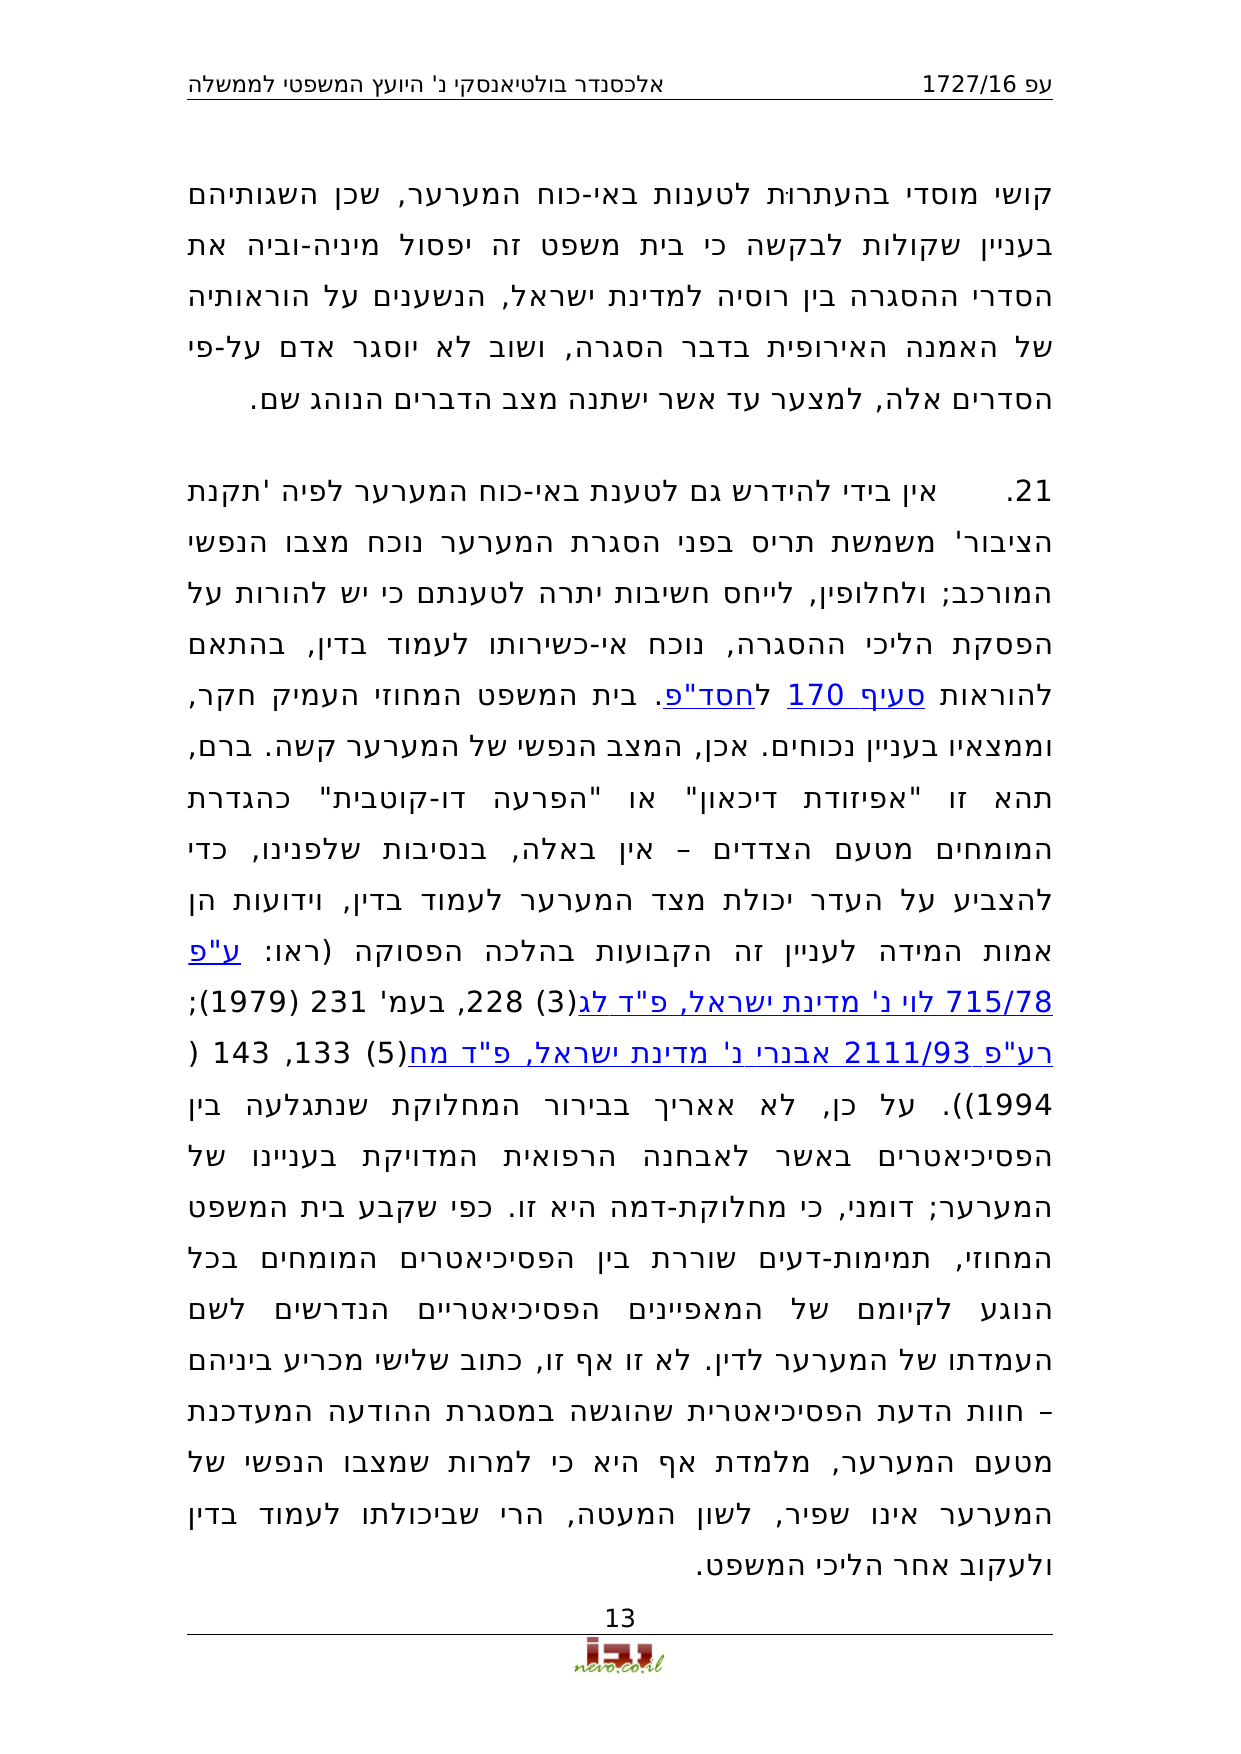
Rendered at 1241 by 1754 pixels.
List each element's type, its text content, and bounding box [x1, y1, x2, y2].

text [187, 177, 1053, 416]
picture [574, 1637, 666, 1674]
text 21. אין בידי להידרש גם לטענת באי-כוח המערער לפיה 'תקנת הציבור' משמשת תריס בפני הסגרת המערער נוכח מצבו הנפשי המורכב; ולחלופין, לייחס חשיבות יתרה לטענתם כי יש להורות על הפסקת הליכי ההסגרה, נוכח אי-כשירותו לעמוד בדין, בהתאם להוראות סעיף 170 לחסד"פ. בית המשפט המחוזי העמיק חקר, וממצאיו בעניין נכוחים. אכן, המצב הנפשי של המערער קשה. ברם, תהא זו "אפיזודת דיכאון" או "הפרעה דו-קוטבית" כהגדרת המומחים מטעם הצדדים – אין באלה, בנסיבות שלפנינו, כדי להצביע על העדר יכולת מצד המערער לעמוד בדין, וידועות הן אמות המידה לעניין זה הקבועות בהלכה הפסוקה (ראו: ע"פ 715/78 לוי נ' מדינת ישראל, פ"ד לג(3) 228, בעמ' 231 (1979); רע"פ 2111/93 אבנרי נ' מדינת ישראל, פ"ד מח(5) 133, 143 (1994)). על כן, לא אאריך בבירור המחלוקת שנתגלעה בין הפסיכיאטרים באשר לאבחנה הרפואית המדויקת בעניינו של המערער; דומני, כי מחלוקת-דמה היא זו. כפי שקבע בית המשפט המחוזי, תמימות-דעים שוררת בין הפסיכיאטרים המומחים בכל הנוגע לקיומם של המאפיינים הפסיכיאטריים הנדרשים לשם העמדתו של המערער לדין. לא זו אף זו, כתוב שלישי מכריע ביניהם – חוות הדעת הפסיכיאטרית שהוגשה במסגרת ההודעה המעדכנת מטעם המערער, מלמדת אף היא כי למרות שמצבו הנפשי של המערער אינו שפיר, לשון המעטה, הרי שביכולתו לעמוד בדין ולעקוב אחר הליכי המשפט. [187, 474, 1053, 1582]
